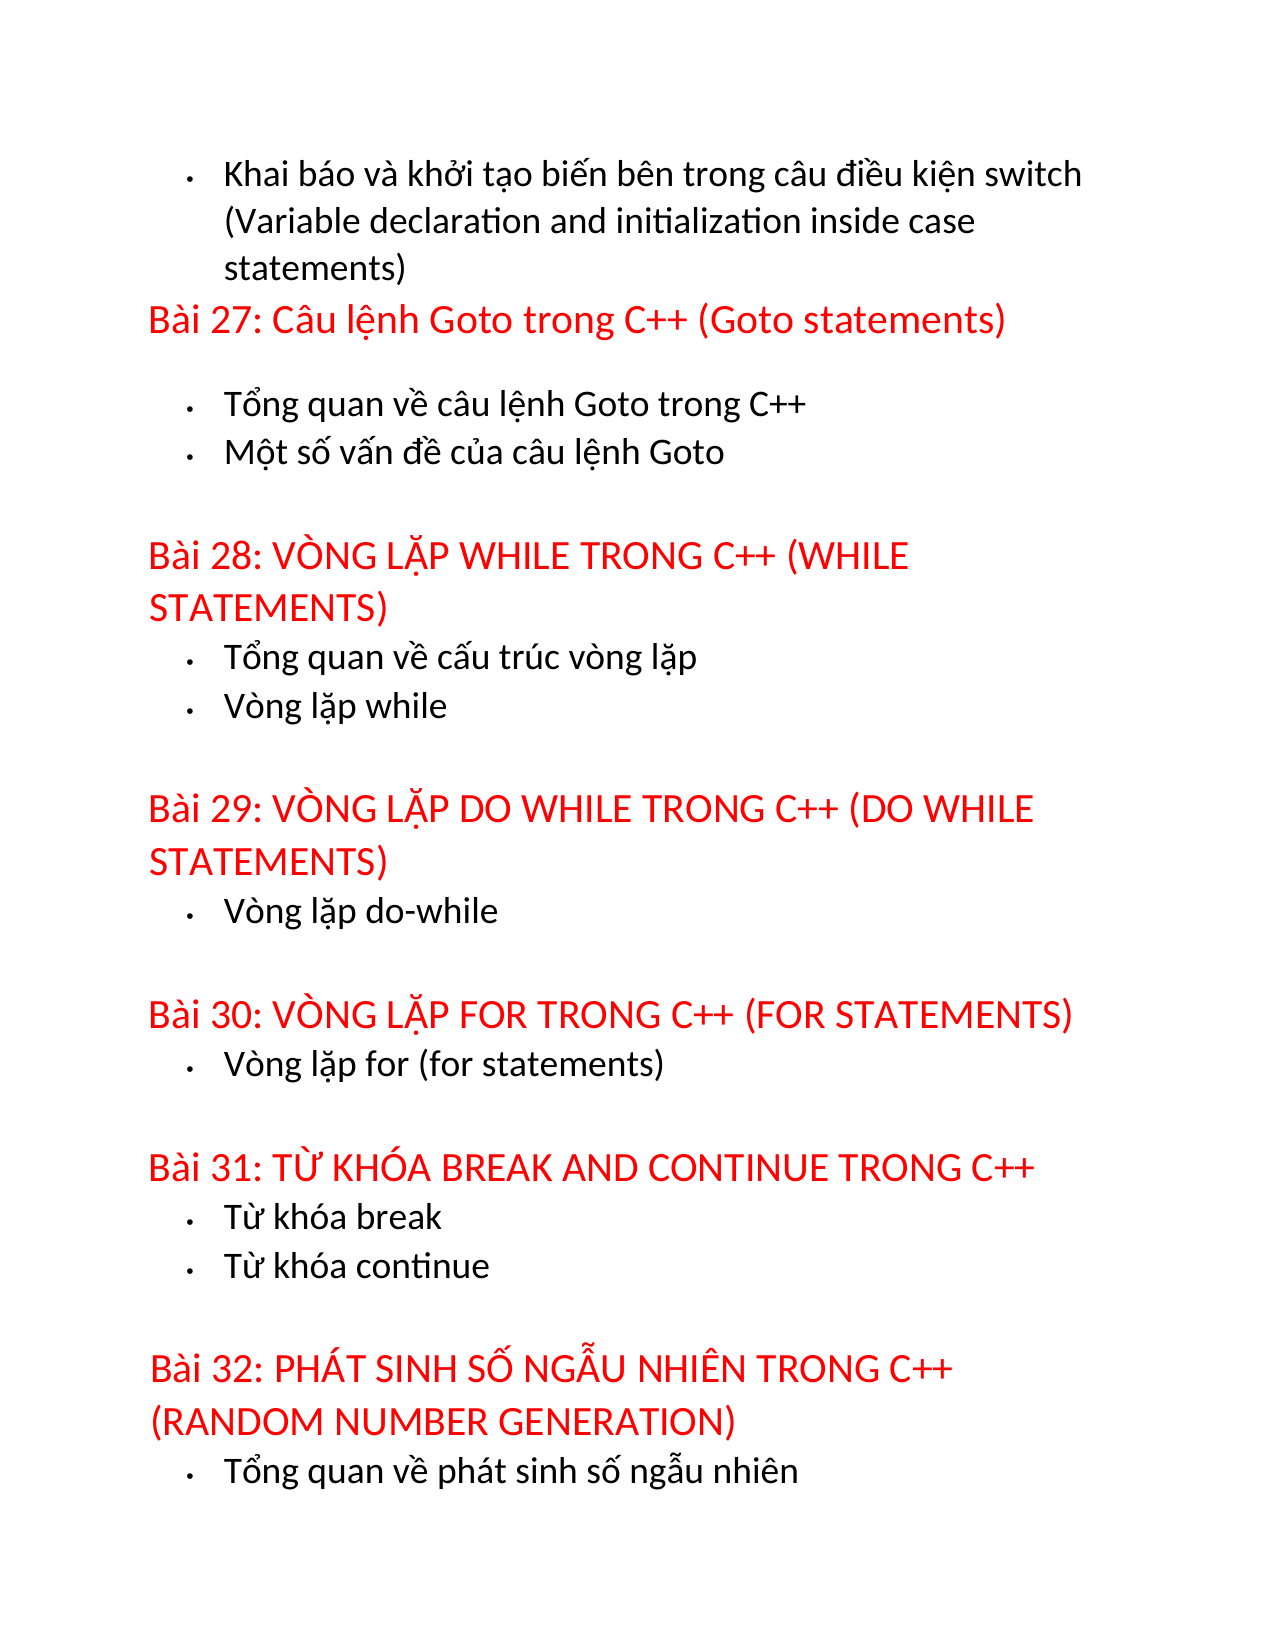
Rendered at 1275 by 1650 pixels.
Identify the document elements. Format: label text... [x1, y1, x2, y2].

list Từ khóa continue [186, 1242, 1119, 1287]
subtitle Bài 31: TỪ KHÓA BREAK AND CONTINUE TRONG C++ [148, 1141, 1125, 1192]
subtitle Bài 32: PHÁT SINH SỐ NGẪU NHIÊN TRONG C++ (RANDOM NUMBER GENERATION) [150, 1342, 1125, 1445]
list Vòng lặp while [186, 682, 1119, 728]
list Vòng lặp for (for statements) [186, 1040, 1119, 1086]
list Vòng lặp do-while [186, 887, 1119, 933]
list Từ khóa break [186, 1193, 1119, 1239]
subtitle Bài 30: VÒNG LẶP FOR TRONG C++ (FOR STATEMENTS) [148, 988, 1125, 1039]
subtitle Bài 29: VÒNG LẶP DO WHILE TRONG C++ (DO WHILE STATEMENTS) [148, 782, 1125, 886]
list Một số vấn đề của câu lệnh Goto [186, 428, 1119, 474]
list Tổng quan về câu lệnh Goto trong C++ [186, 379, 1119, 425]
subtitle Bài 28: VÒNG LẶP WHILE TRONG C++ (WHILE STATEMENTS) [148, 529, 1125, 632]
list Tổng quan về phát sinh số ngẫu nhiên [186, 1447, 1119, 1493]
list Khai báo và khởi tạo biến bên trong câu điều kiện switch (Variable declaration and initialization inside case statements) [186, 150, 1119, 290]
list Tổng quan về cấu trúc vòng lặp [186, 633, 1119, 679]
subtitle Bài 27: Câu lệnh Goto trong C++ (Goto statements) [148, 293, 1125, 344]
